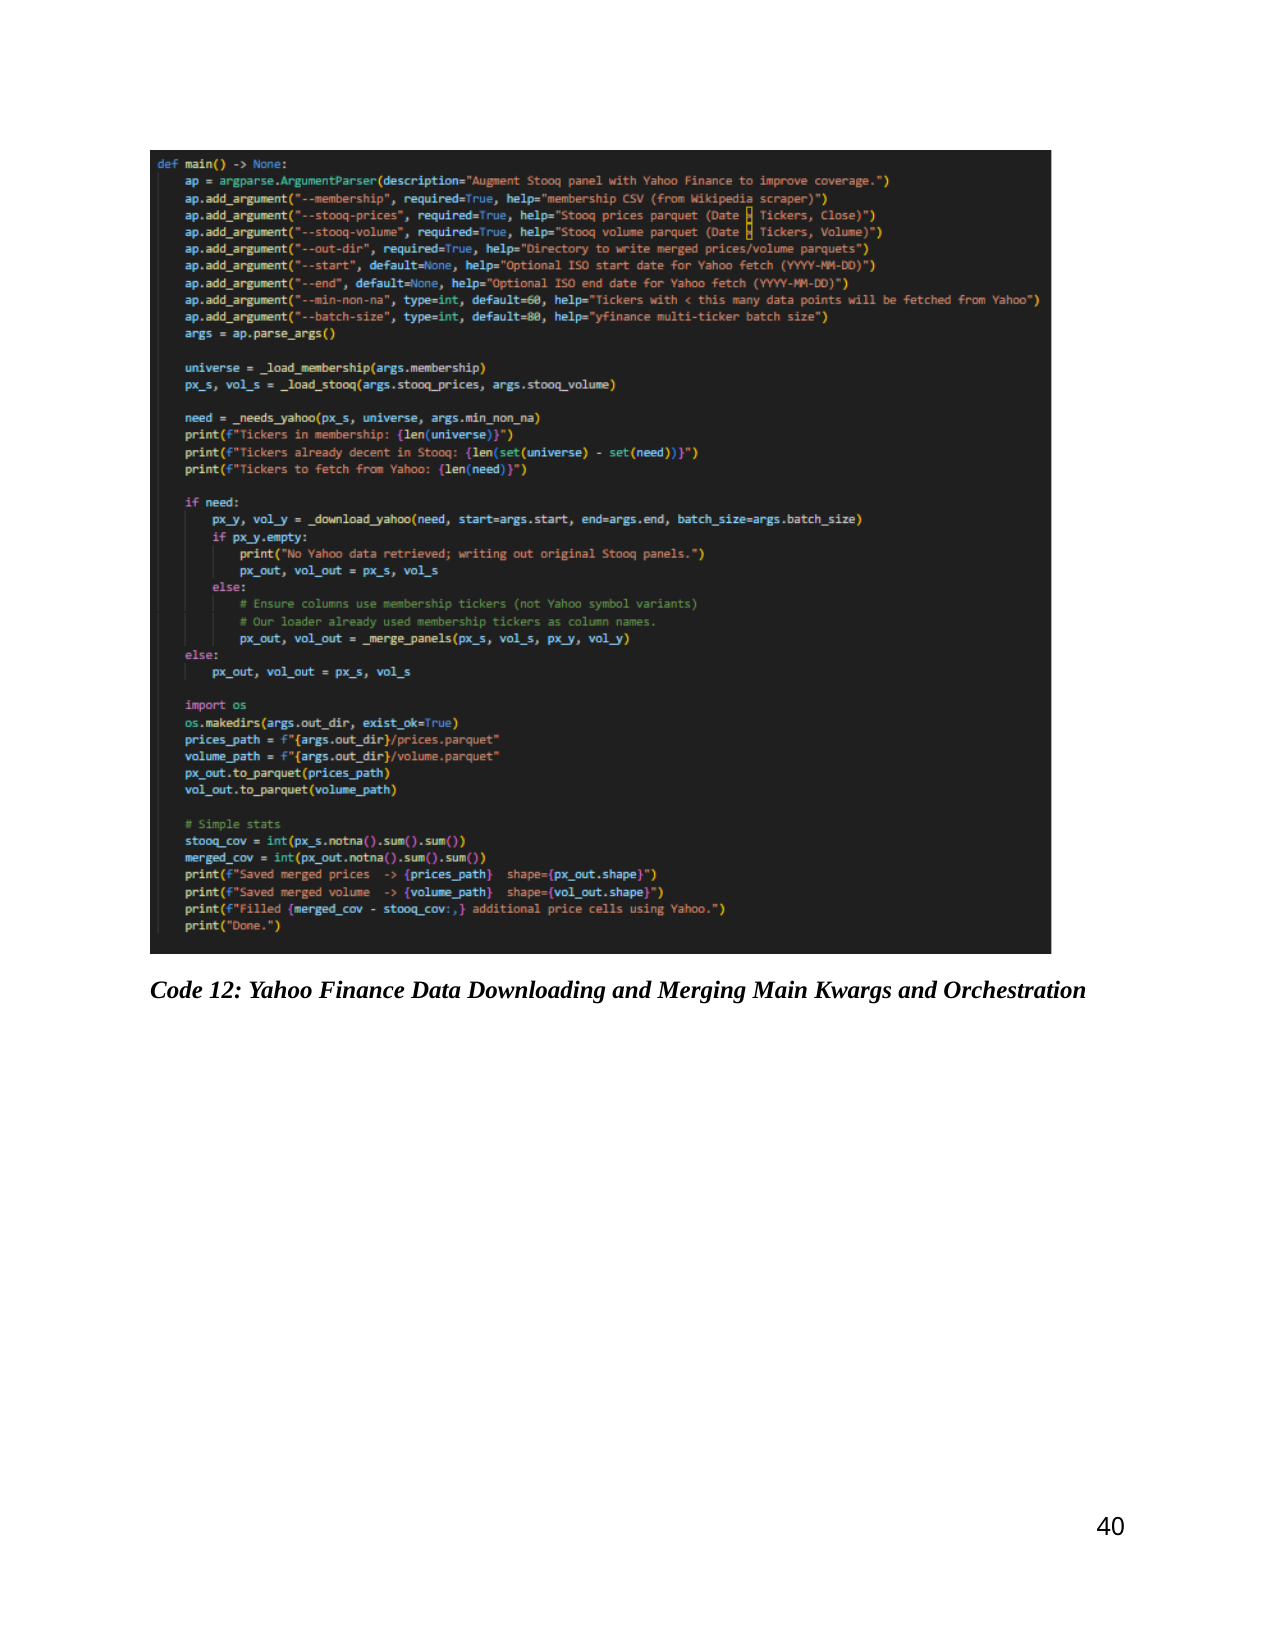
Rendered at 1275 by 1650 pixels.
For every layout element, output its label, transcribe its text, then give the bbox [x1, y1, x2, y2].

picture [150, 150, 1052, 954]
text Code 12: Yahoo Finance Data Downloading and Merging Main Kwargs and Orchestration [150, 975, 1125, 1004]
